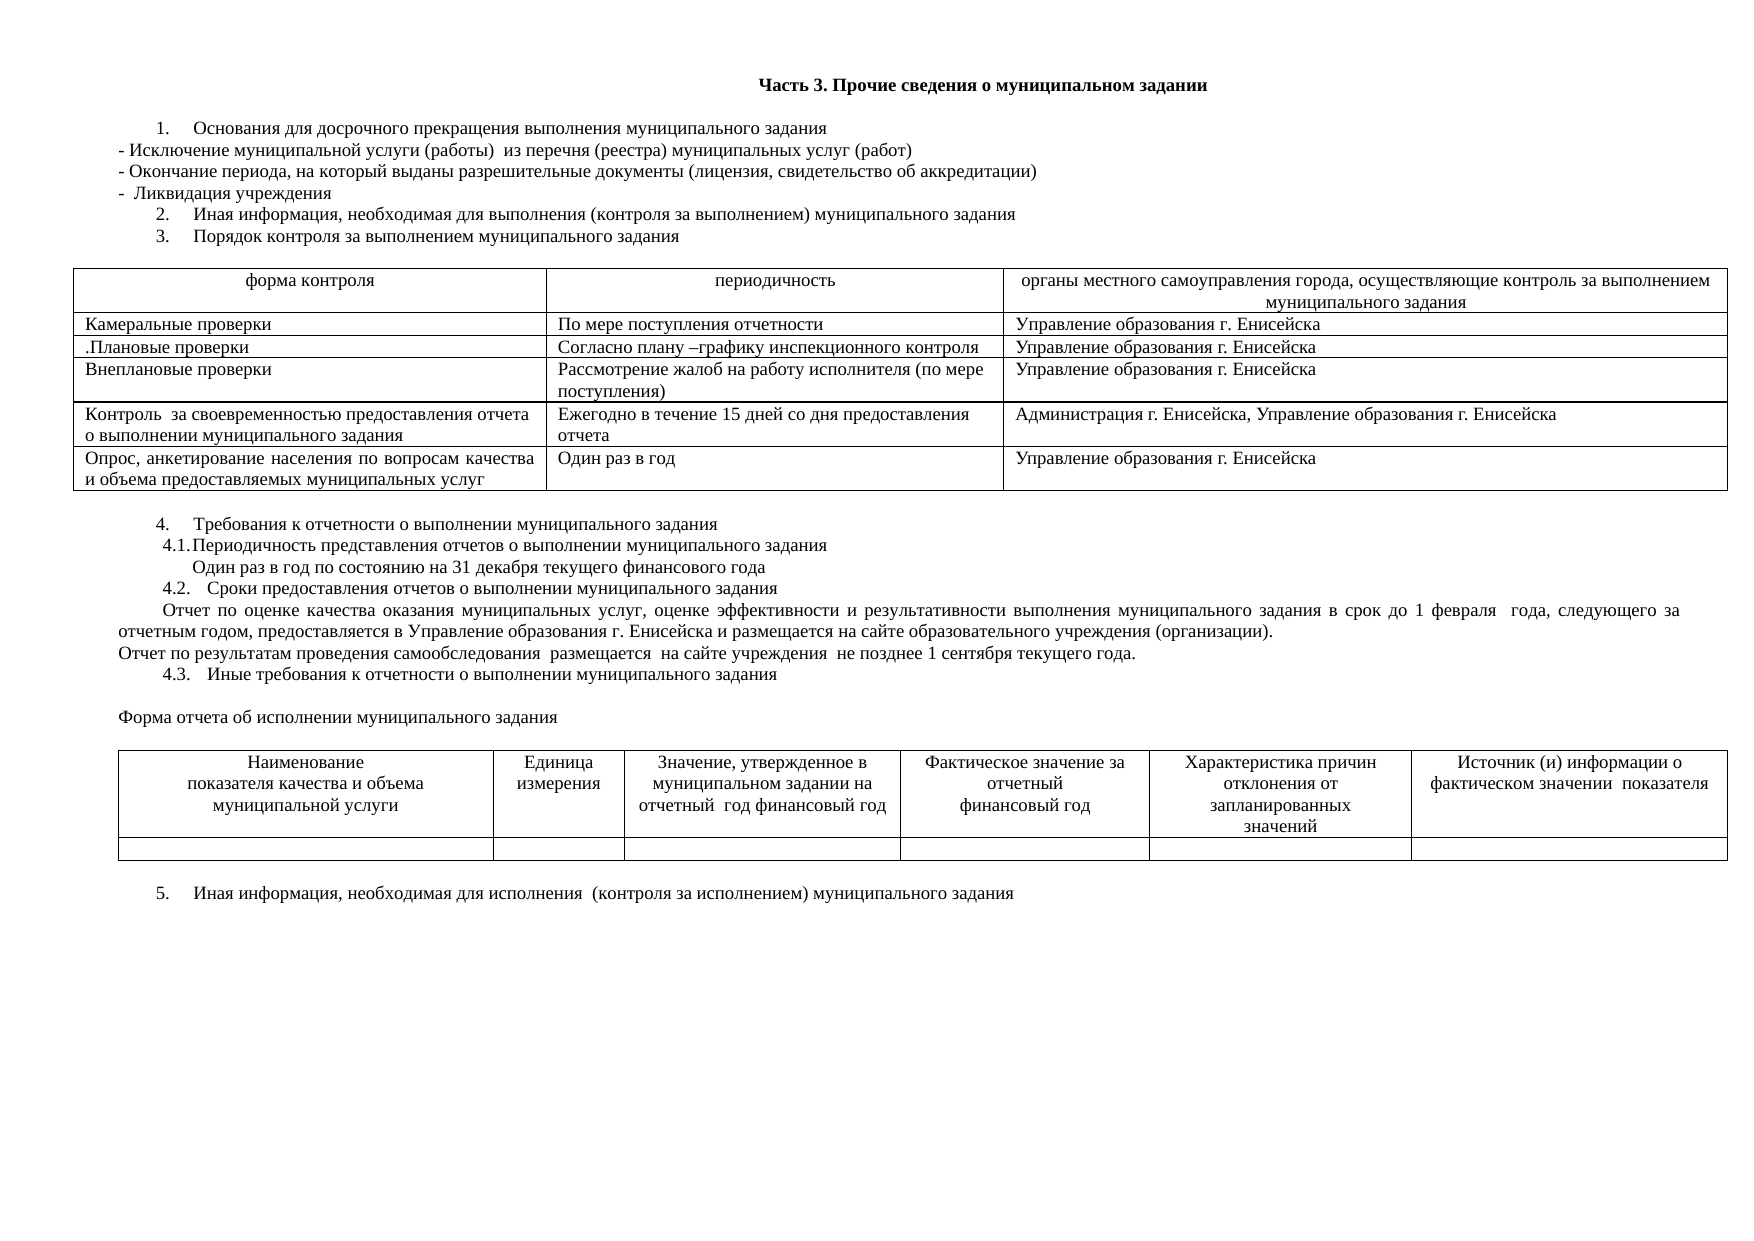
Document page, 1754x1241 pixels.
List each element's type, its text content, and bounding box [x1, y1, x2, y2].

text - Исключение муниципальной услуги (работы) из перечня (реестра) муниципальных услуг (работ) [118, 138, 1698, 160]
table_cell Ежегодно в течение 15 дней со дня предоставления отчета [547, 403, 1003, 446]
table_cell Один раз в год [547, 447, 1003, 490]
table_header Источник (и) информации о фактическом значении показателя [1412, 751, 1727, 837]
list Требования к отчетности о выполнении муниципального задания [156, 512, 1698, 534]
list Периодичность представления отчетов о выполнении муниципального задания [162, 534, 1698, 556]
table_header форма контроля [74, 269, 546, 312]
text - Окончание периода, на который выданы разрешительные документы (лицензия, свидетельство об аккредитации) [118, 160, 1698, 182]
list Иная информация, необходимая для исполнения (контроля за исполнением) муниципального задания [156, 882, 1698, 904]
table_cell Управление образования г. Енисейска [1004, 358, 1727, 401]
table_cell Управление образования г. Енисейска [1004, 336, 1727, 357]
table_cell [625, 838, 900, 859]
table_header Наименование показателя качества и объема муниципальной услуги [119, 751, 493, 837]
list Основания для досрочного прекращения выполнения муниципального задания [156, 117, 1698, 138]
table_cell [119, 838, 493, 859]
table_cell [901, 838, 1149, 859]
text - Ликвидация учреждения [118, 182, 1698, 203]
list Иная информация, необходимая для выполнения (контроля за выполнением) муниципального задания [156, 203, 1698, 225]
text Форма отчета об исполнении муниципального задания [118, 706, 1698, 728]
list Иные требования к отчетности о выполнении муниципального задания [162, 663, 1698, 685]
list Порядок контроля за выполнением муниципального задания [156, 225, 1698, 246]
list Сроки предоставления отчетов о выполнении муниципального задания [162, 577, 1683, 599]
table_header органы местного самоуправления города, осуществляющие контроль за выполнением муниципального задания [1004, 269, 1727, 312]
table_cell Контроль за своевременностью предоставления отчета о выполнении муниципального задания [74, 403, 546, 446]
table_cell Опрос, анкетирование населения по вопросам качества и объема предоставляемых муниципальных услуг [74, 447, 546, 490]
table_cell Администрация г. Енисейска, Управление образования г. Енисейска [1004, 403, 1727, 446]
table_cell Согласно плану –графику инспекционного контроля [547, 336, 1003, 357]
table_header периодичность [547, 269, 1003, 312]
table_header Характеристика причин отклонения от запланированных значений [1150, 751, 1411, 837]
table_header Единица измерения [494, 751, 624, 837]
table_cell [494, 838, 624, 859]
table_cell Камеральные проверки [74, 313, 546, 335]
table_header Значение, утвержденное в муниципальном задании на отчетный год финансовый год [625, 751, 900, 837]
table_cell По мере поступления отчетности [547, 313, 1003, 335]
table_cell [1150, 838, 1411, 859]
table_cell [1412, 838, 1727, 859]
table_cell Управление образования г. Енисейска [1004, 447, 1727, 490]
table_cell Внеплановые проверки [74, 358, 546, 401]
text Отчет по результатам проведения самообследования размещается на сайте учреждения не позднее 1 сентября текущего года. [118, 642, 1683, 663]
table_cell Управление образования г. Енисейска [1004, 313, 1727, 335]
list Часть 3. Прочие сведения о муниципальном задании [268, 74, 1698, 95]
table_header Фактическое значение за отчетный финансовый год [901, 751, 1149, 837]
table_cell .Плановые проверки [74, 336, 546, 357]
list Один раз в год по состоянию на 31 декабря текущего финансового года [192, 556, 1698, 577]
text Отчет по оценке качества оказания муниципальных услуг, оценке эффективности и результативности выполнения муниципального задания в срок до 1 февраля года, следующего за отчетным годом, предоставляется в Управление образования г. Енисейска и размещается на сайте образовательного учреждения (организации). [118, 599, 1683, 642]
table_cell Рассмотрение жалоб на работу исполнителя (по мере поступления) [547, 358, 1003, 401]
